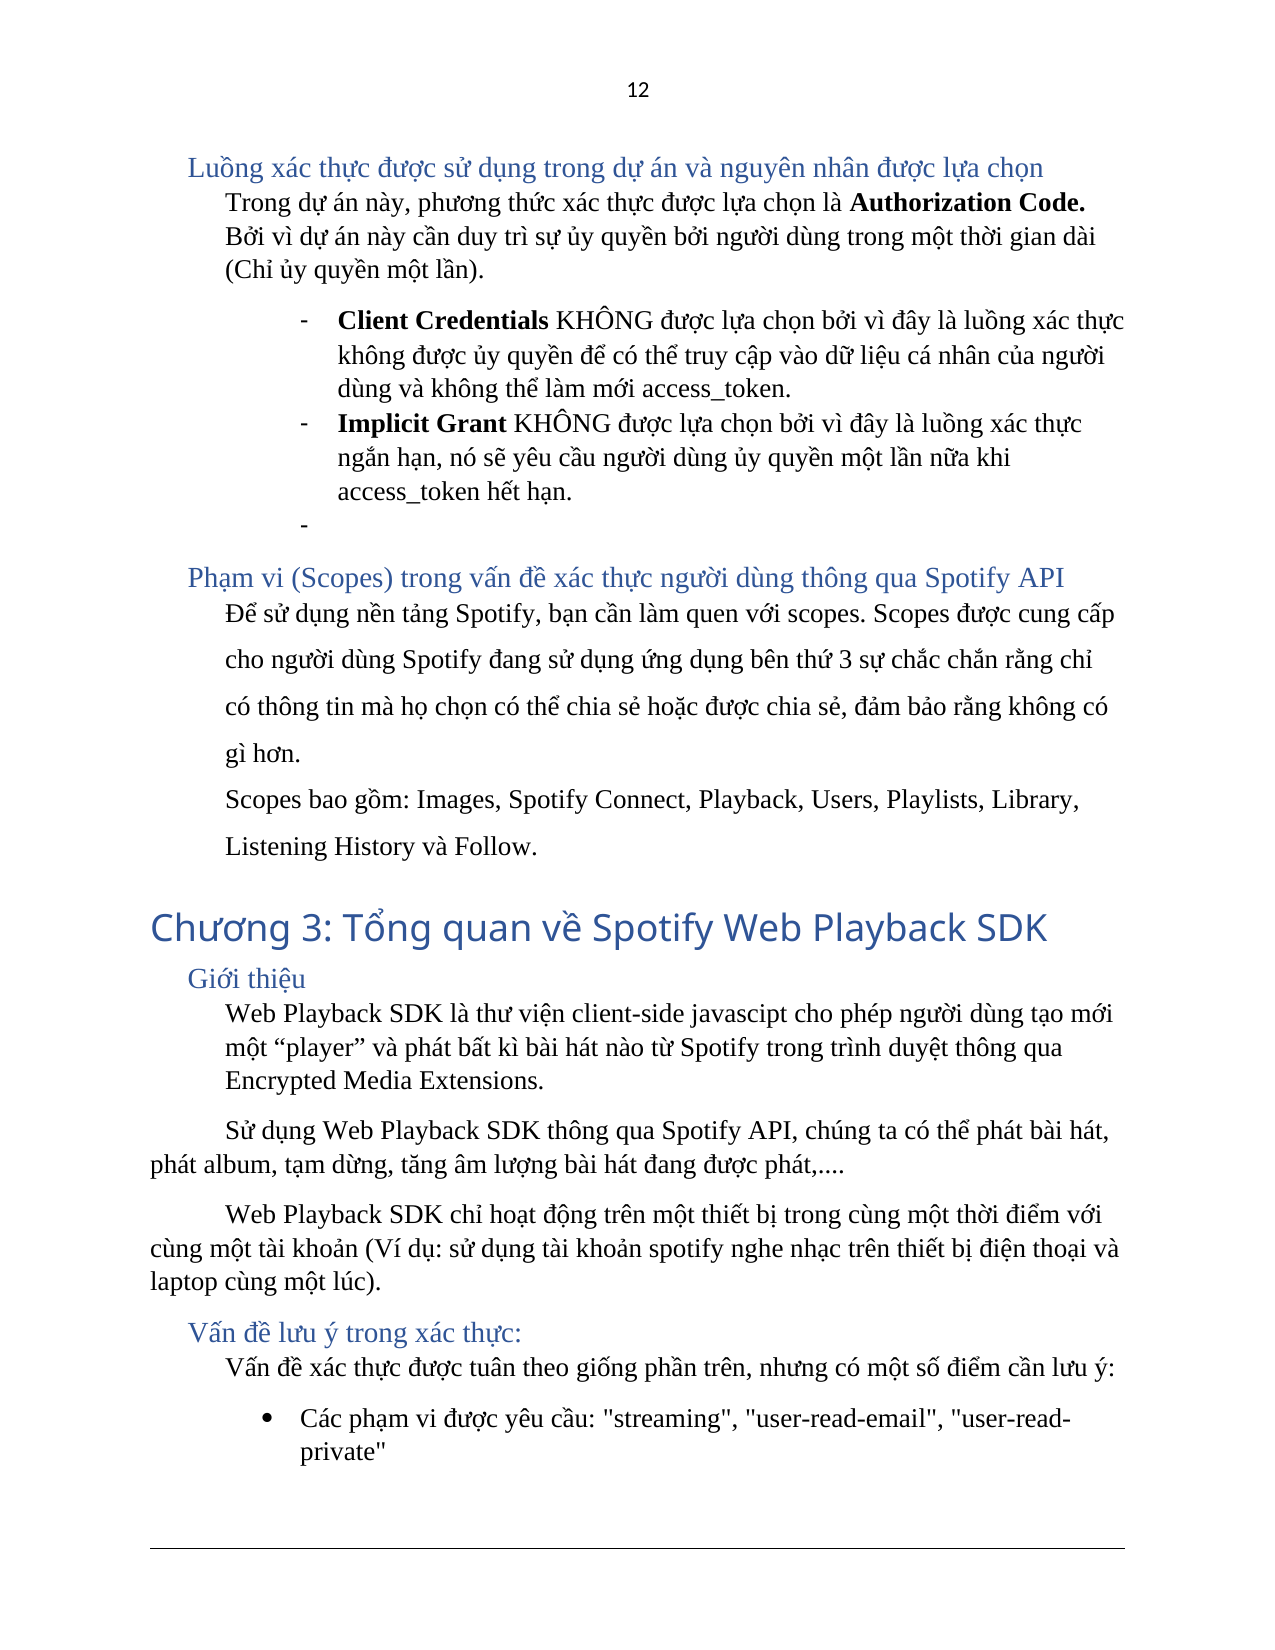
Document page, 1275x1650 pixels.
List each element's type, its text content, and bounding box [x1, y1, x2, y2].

list Implicit Grant KHÔNG được lựa chọn bởi vì đây là luồng xác thực ngắn hạn, nó sẽ yêu cầu người dùng ủy quyền một lần nữa khi access_token hết hạn. [300, 406, 1125, 506]
list Client Credentials KHÔNG được lựa chọn bởi vì đây là luồng xác thực không được ủy quyền để có thể truy cập vào dữ liệu cá nhân của người dùng và không thể làm mới access_token. [300, 303, 1125, 403]
list Các phạm vi được yêu cầu: "streaming", "user-read-email", "user-read-private" [262, 1402, 1125, 1467]
text Trong dự án này, phương thức xác thực được lựa chọn là Authorization Code. Bởi vì dự án này cần duy trì sự ủy quyền bởi người dùng trong một thời gian dài (Chỉ ủy quyền một lần). [225, 186, 1125, 284]
text Để sử dụng nền tảng Spotify, bạn cần làm quen với scopes. Scopes được cung cấp cho người dùng Spotify đang sử dụng ứng dụng bên thứ 3 sự chắc chắn rằng chỉ có thông tin mà họ chọn có thể chia sẻ hoặc được chia sẻ, đảm bảo rằng không có gì hơn. [225, 597, 1125, 768]
subtitle Vấn đề lưu ý trong xác thực: [187, 1315, 1125, 1349]
text Vấn đề xác thực được tuân theo giống phần trên, nhưng có một số điểm cần lưu ý: [225, 1352, 1125, 1383]
subtitle Luồng xác thực được sử dụng trong dự án và nguyên nhân được lựa chọn [187, 150, 1125, 183]
subtitle Giới thiệu [187, 961, 1125, 994]
text Scopes bao gồm: Images, Spotify Connect, Playback, Users, Playlists, Library, Listening History và Follow. [225, 783, 1125, 861]
text Web Playback SDK là thư viện client-side javascipt cho phép người dùng tạo mới một “player” và phát bất kì bài hát nào từ Spotify trong trình duyệt thông qua Encrypted Media Extensions. [225, 997, 1125, 1095]
text Web Playback SDK chỉ hoạt động trên một thiết bị trong cùng một thời điểm với cùng một tài khoản (Ví dụ: sử dụng tài khoản spotify nghe nhạc trên thiết bị điện thoại và laptop cùng một lúc). [150, 1198, 1125, 1296]
text Sử dụng Web Playback SDK thông qua Spotify API, chúng ta có thể phát bài hát, phát album, tạm dừng, tăng âm lượng bài hát đang được phát,.... [150, 1114, 1125, 1179]
subtitle Phạm vi (Scopes) trong vấn đề xác thực người dùng thông qua Spotify API [187, 561, 1125, 594]
subtitle Chương 3: Tổng quan về Spotify Web Playback SDK [150, 902, 1125, 953]
